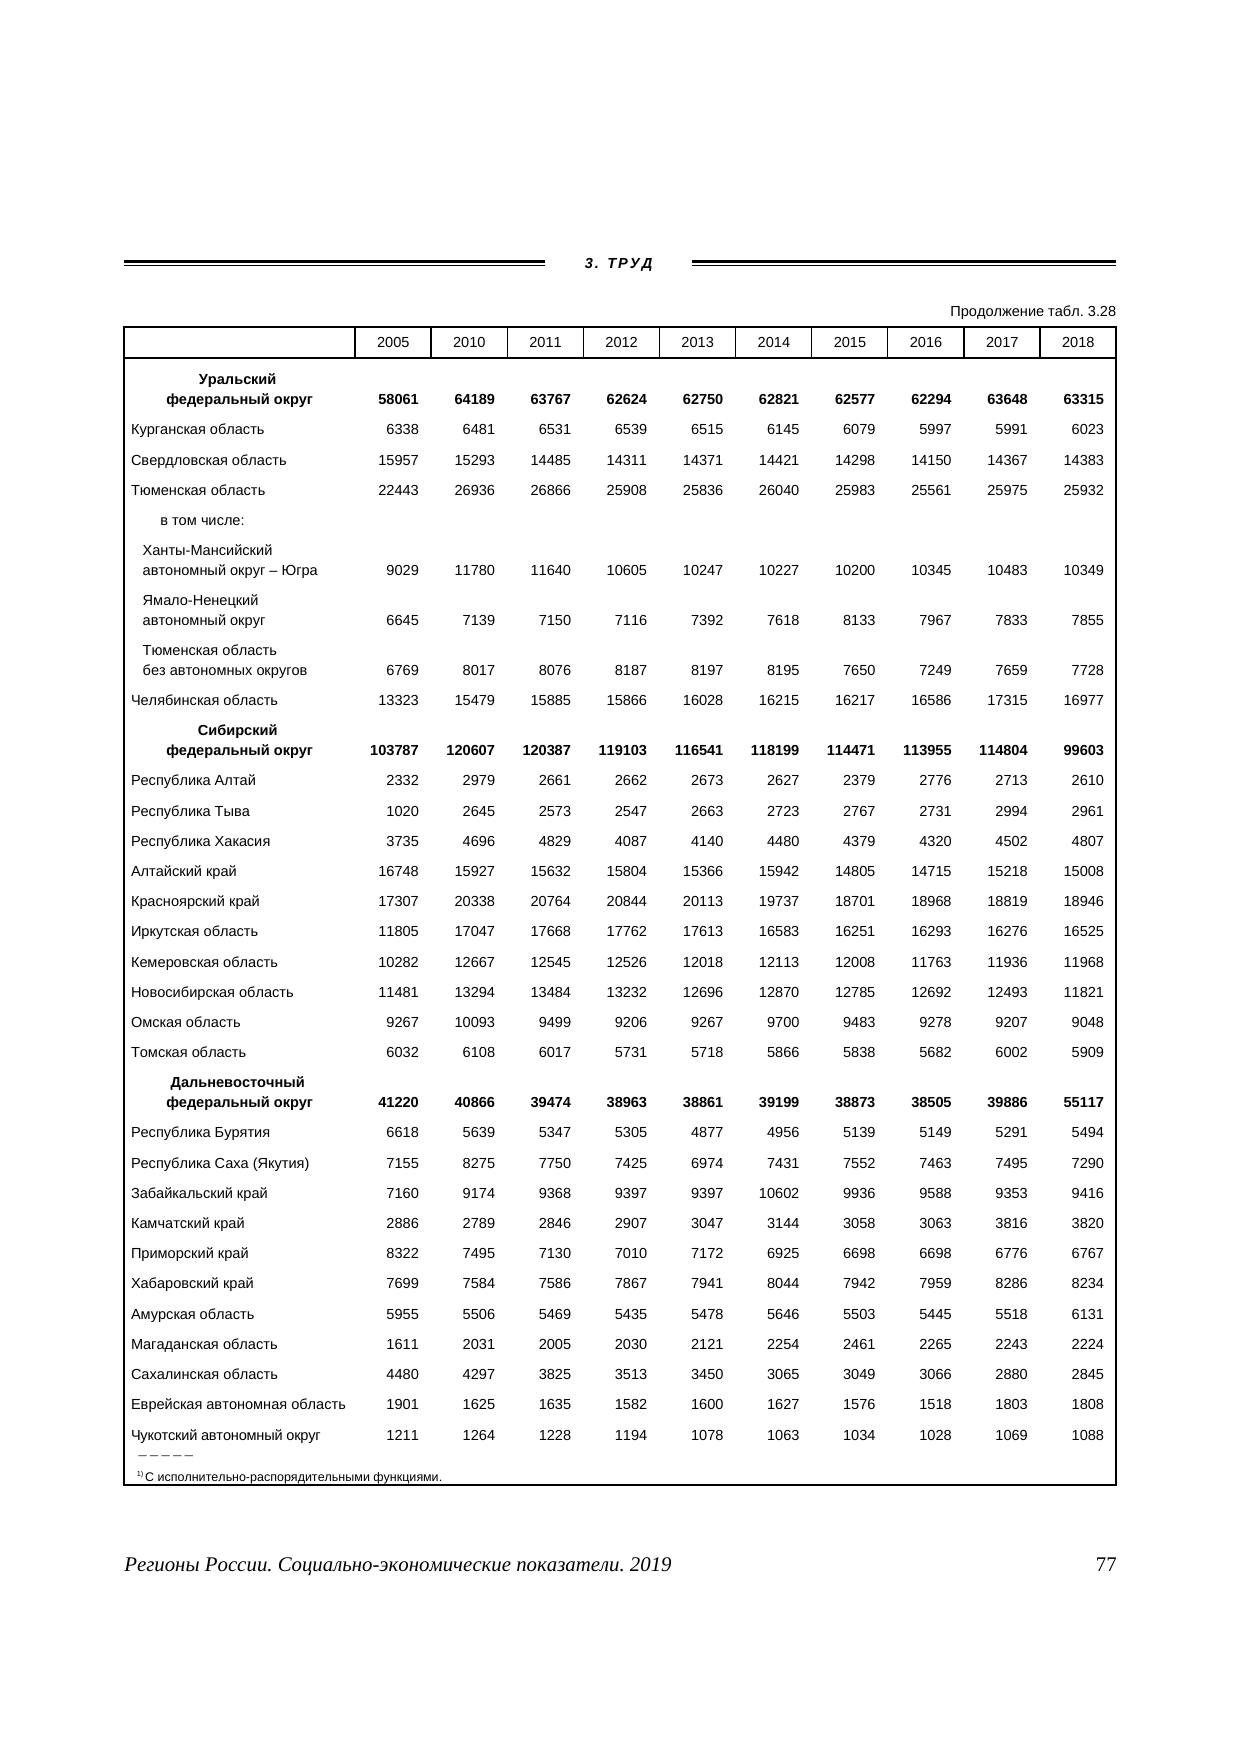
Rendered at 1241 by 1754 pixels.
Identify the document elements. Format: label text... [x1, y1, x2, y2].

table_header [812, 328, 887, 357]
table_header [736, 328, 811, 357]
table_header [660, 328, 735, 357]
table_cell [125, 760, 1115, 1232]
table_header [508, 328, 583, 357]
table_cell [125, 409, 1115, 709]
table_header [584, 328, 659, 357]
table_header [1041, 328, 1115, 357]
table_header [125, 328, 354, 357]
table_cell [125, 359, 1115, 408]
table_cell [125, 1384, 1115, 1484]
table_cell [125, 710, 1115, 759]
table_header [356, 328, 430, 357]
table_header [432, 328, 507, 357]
text Продолжение табл. 3.28 [124, 303, 1116, 320]
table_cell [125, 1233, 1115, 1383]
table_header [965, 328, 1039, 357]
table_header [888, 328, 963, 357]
